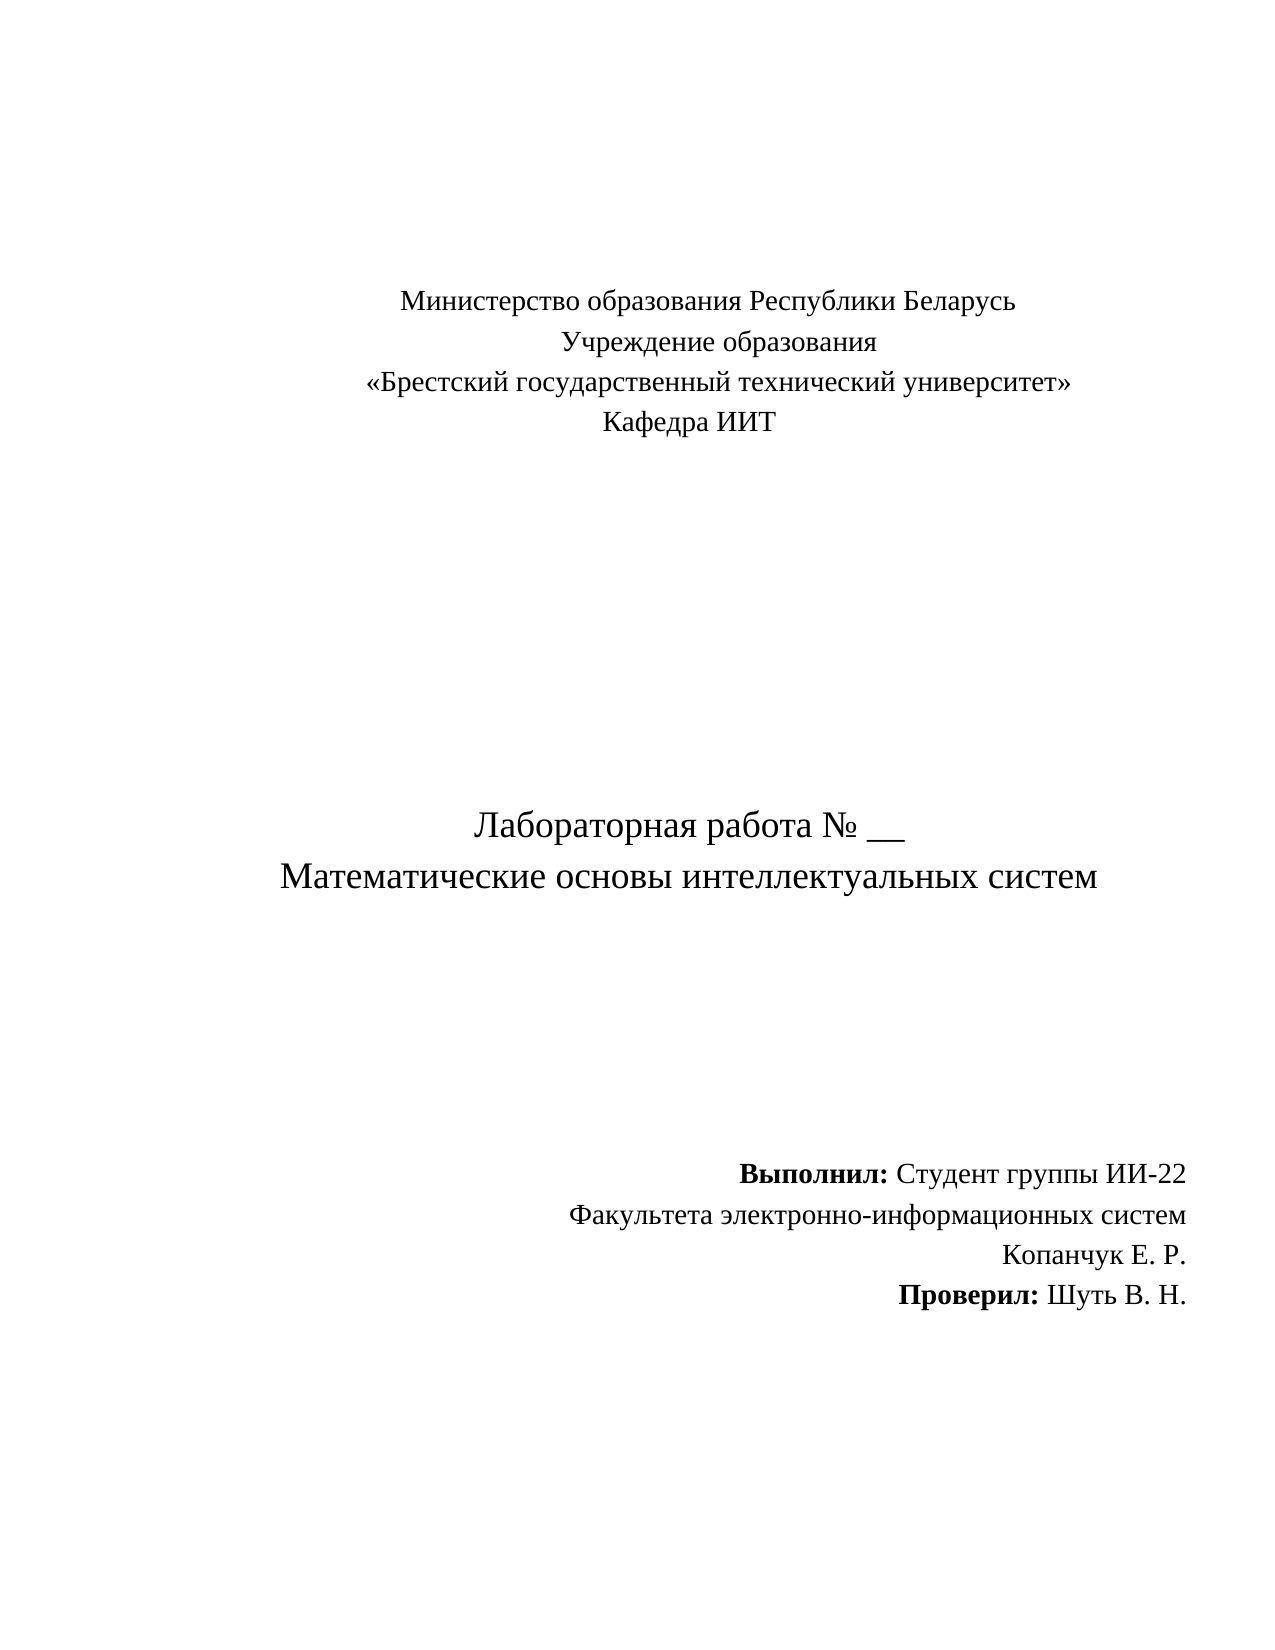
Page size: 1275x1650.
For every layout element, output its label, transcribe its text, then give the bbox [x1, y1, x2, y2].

text Учреждение образования [236, 324, 1186, 357]
text Факультета электронно-информационных систем [177, 1197, 1186, 1230]
text «Брестский государственный технический университет» [236, 364, 1186, 397]
text Выполнил: Студент группы ИИ-22 [177, 1157, 1186, 1190]
text Министерство образования Республики Беларусь [215, 283, 1186, 317]
text Лабораторная работа № __ [177, 802, 1186, 845]
text Кафедра ИИТ [177, 404, 1186, 438]
text Копанчук Е. Р. [177, 1237, 1186, 1271]
text Проверил: Шуть В. Н. [177, 1277, 1186, 1311]
text Математические основы интеллектуальных систем [177, 854, 1186, 897]
